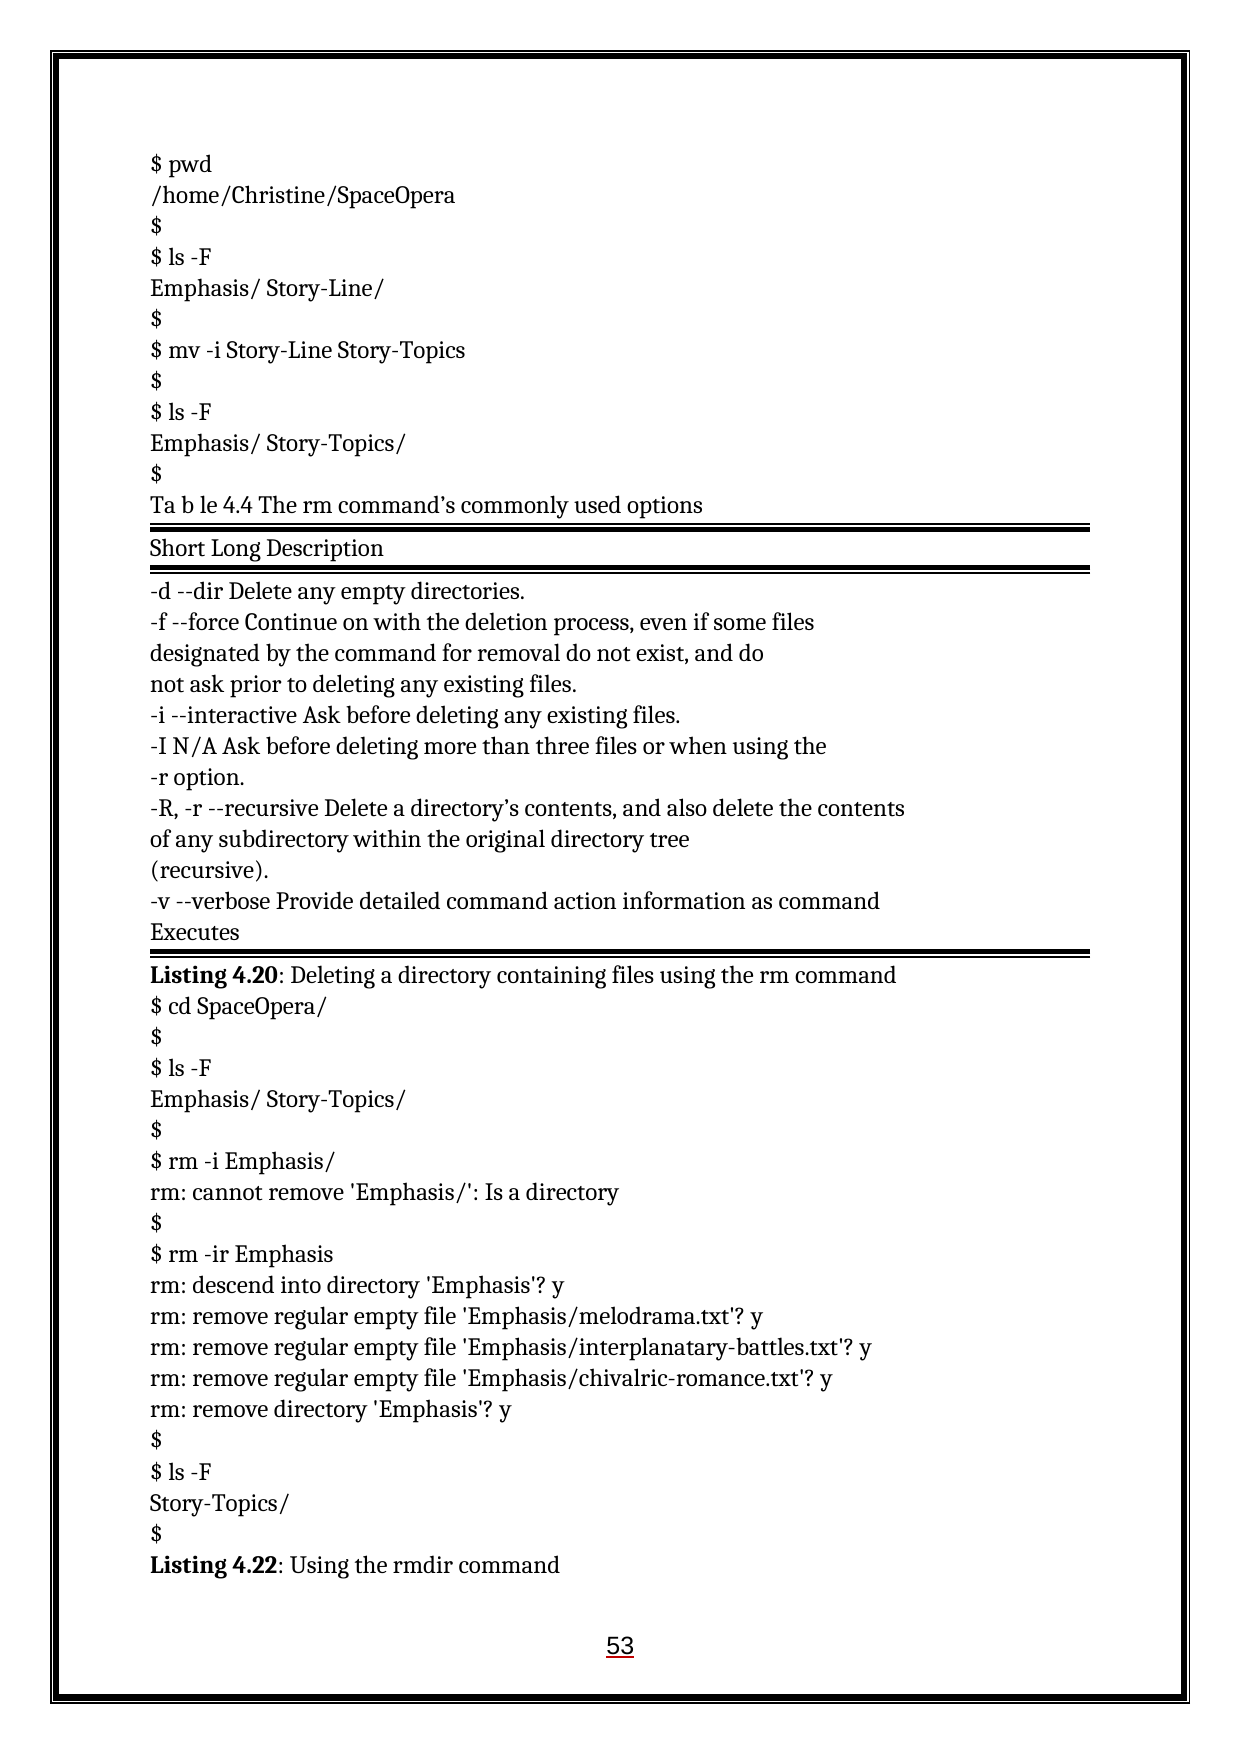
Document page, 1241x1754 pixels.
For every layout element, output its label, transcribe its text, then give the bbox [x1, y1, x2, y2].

text Emphasis/ Story-Line/ [150, 274, 1090, 303]
text Story-Topics/ [150, 1488, 1090, 1517]
text Executes [150, 918, 1090, 949]
text -v --verbose Provide detailed command action information as command [150, 887, 1090, 916]
text $ pwd [150, 150, 1090, 179]
text rm: remove directory 'Emphasis'? y [150, 1395, 1090, 1424]
text Listing 4.22: Using the rmdir command [150, 1551, 1090, 1579]
text Ta b le 4.4 The rm command’s commonly used options [150, 491, 1090, 520]
text $ rm -i Emphasis/ [150, 1147, 1090, 1176]
text $ [150, 1023, 1090, 1052]
text rm: remove regular empty file 'Emphasis/interplanatary-battles.txt'? y [150, 1333, 1090, 1362]
text Listing 4.20: Deleting a directory containing files using the rm command [150, 961, 1090, 989]
text $ [150, 1519, 1090, 1548]
text $ cd SpaceOpera/ [150, 992, 1090, 1021]
text $ [150, 305, 1090, 334]
text $ ls -F [150, 398, 1090, 427]
text $ [150, 367, 1090, 396]
text $ ls -F [150, 1457, 1090, 1486]
text of any subdirectory within the original directory tree [150, 825, 1090, 854]
text designated by the command for removal do not exist, and do [150, 639, 1090, 667]
text -d --dir Delete any empty directories. [150, 577, 1090, 605]
text -I N/A Ask before deleting more than three files or when using the [150, 732, 1090, 761]
text (recursive). [150, 856, 1090, 885]
text -f --force Continue on with the deletion process, even if some files [150, 608, 1090, 636]
text -r option. [150, 763, 1090, 792]
text -i --interactive Ask before deleting any existing files. [150, 701, 1090, 729]
text $ [150, 460, 1090, 489]
text $ [150, 212, 1090, 241]
text $ [150, 1209, 1090, 1238]
text rm: descend into directory 'Emphasis'? y [150, 1271, 1090, 1300]
text Emphasis/ Story-Topics/ [150, 429, 1090, 458]
text $ ls -F [150, 1054, 1090, 1083]
text $ mv -i Story-Line Story-Topics [150, 336, 1090, 365]
text rm: remove regular empty file 'Emphasis/chivalric-romance.txt'? y [150, 1364, 1090, 1393]
text Emphasis/ Story-Topics/ [150, 1085, 1090, 1114]
text rm: cannot remove 'Emphasis/': Is a directory [150, 1178, 1090, 1207]
text not ask prior to deleting any existing files. [150, 670, 1090, 698]
text -R, -r --recursive Delete a directory’s contents, and also delete the contents [150, 794, 1090, 823]
text /home/Christine/SpaceOpera [150, 181, 1090, 210]
text $ ls -F [150, 243, 1090, 272]
text $ rm -ir Emphasis [150, 1240, 1090, 1269]
text Short Long Description [150, 532, 1090, 565]
text rm: remove regular empty file 'Emphasis/melodrama.txt'? y [150, 1302, 1090, 1331]
text $ [150, 1426, 1090, 1455]
text $ [150, 1116, 1090, 1145]
